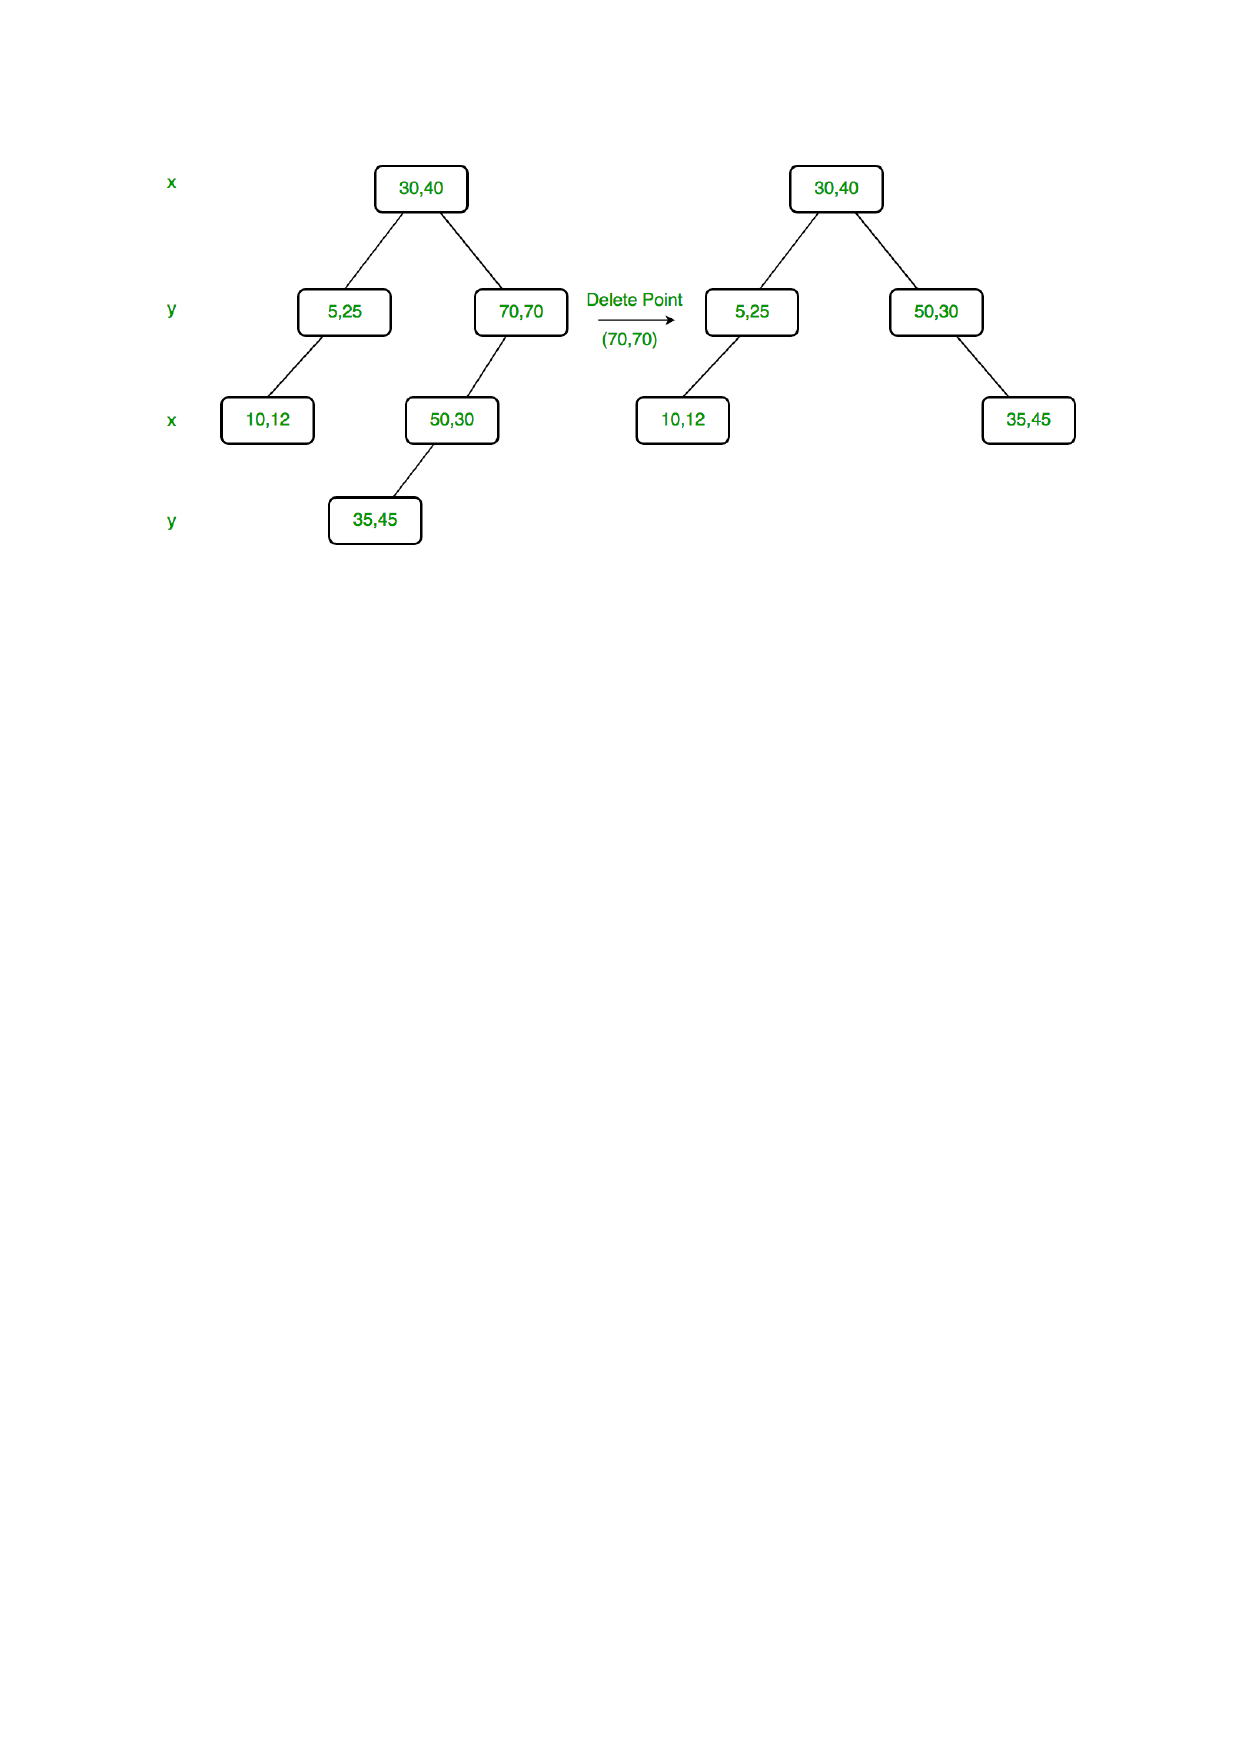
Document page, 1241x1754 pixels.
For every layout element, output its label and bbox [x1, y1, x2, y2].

picture [150, 150, 1091, 560]
